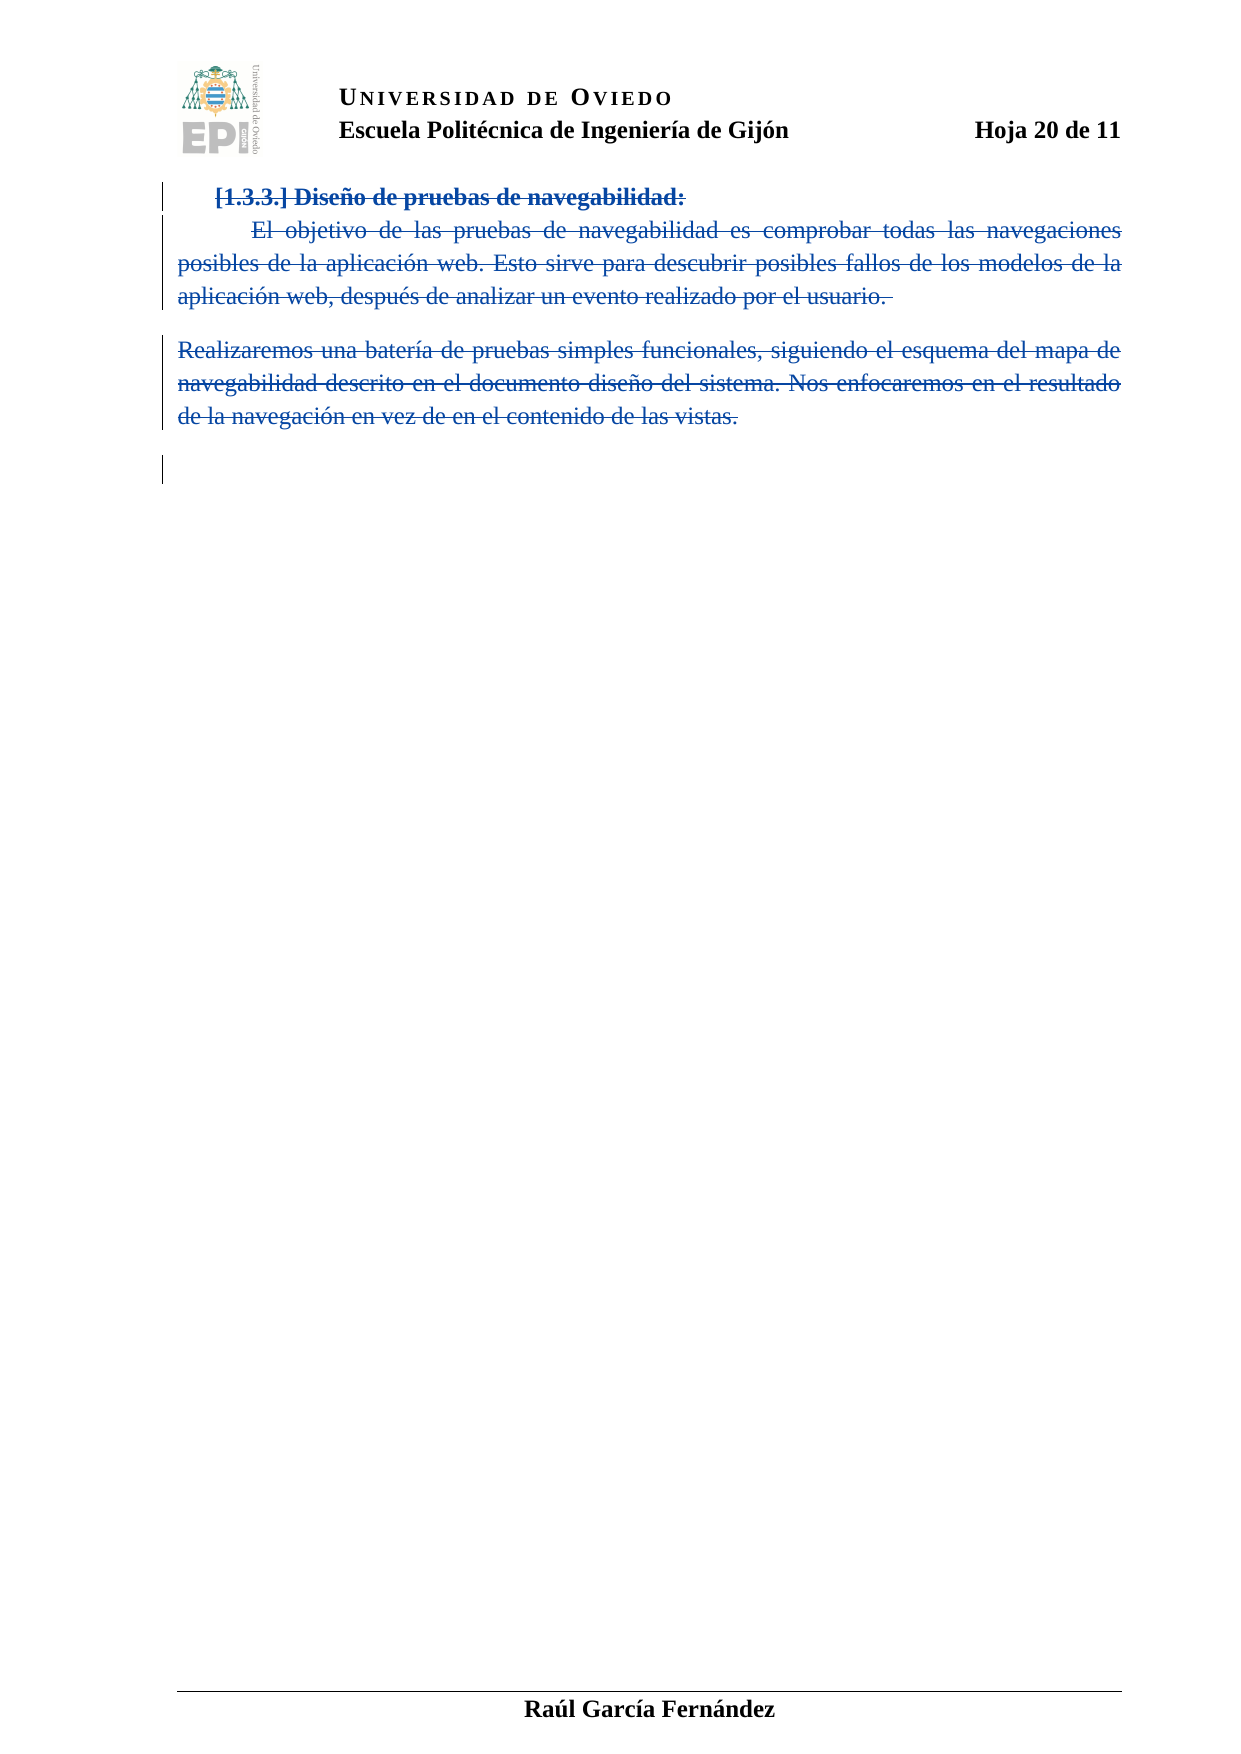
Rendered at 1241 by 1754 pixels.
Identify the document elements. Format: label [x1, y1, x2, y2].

picture [177, 61, 264, 157]
